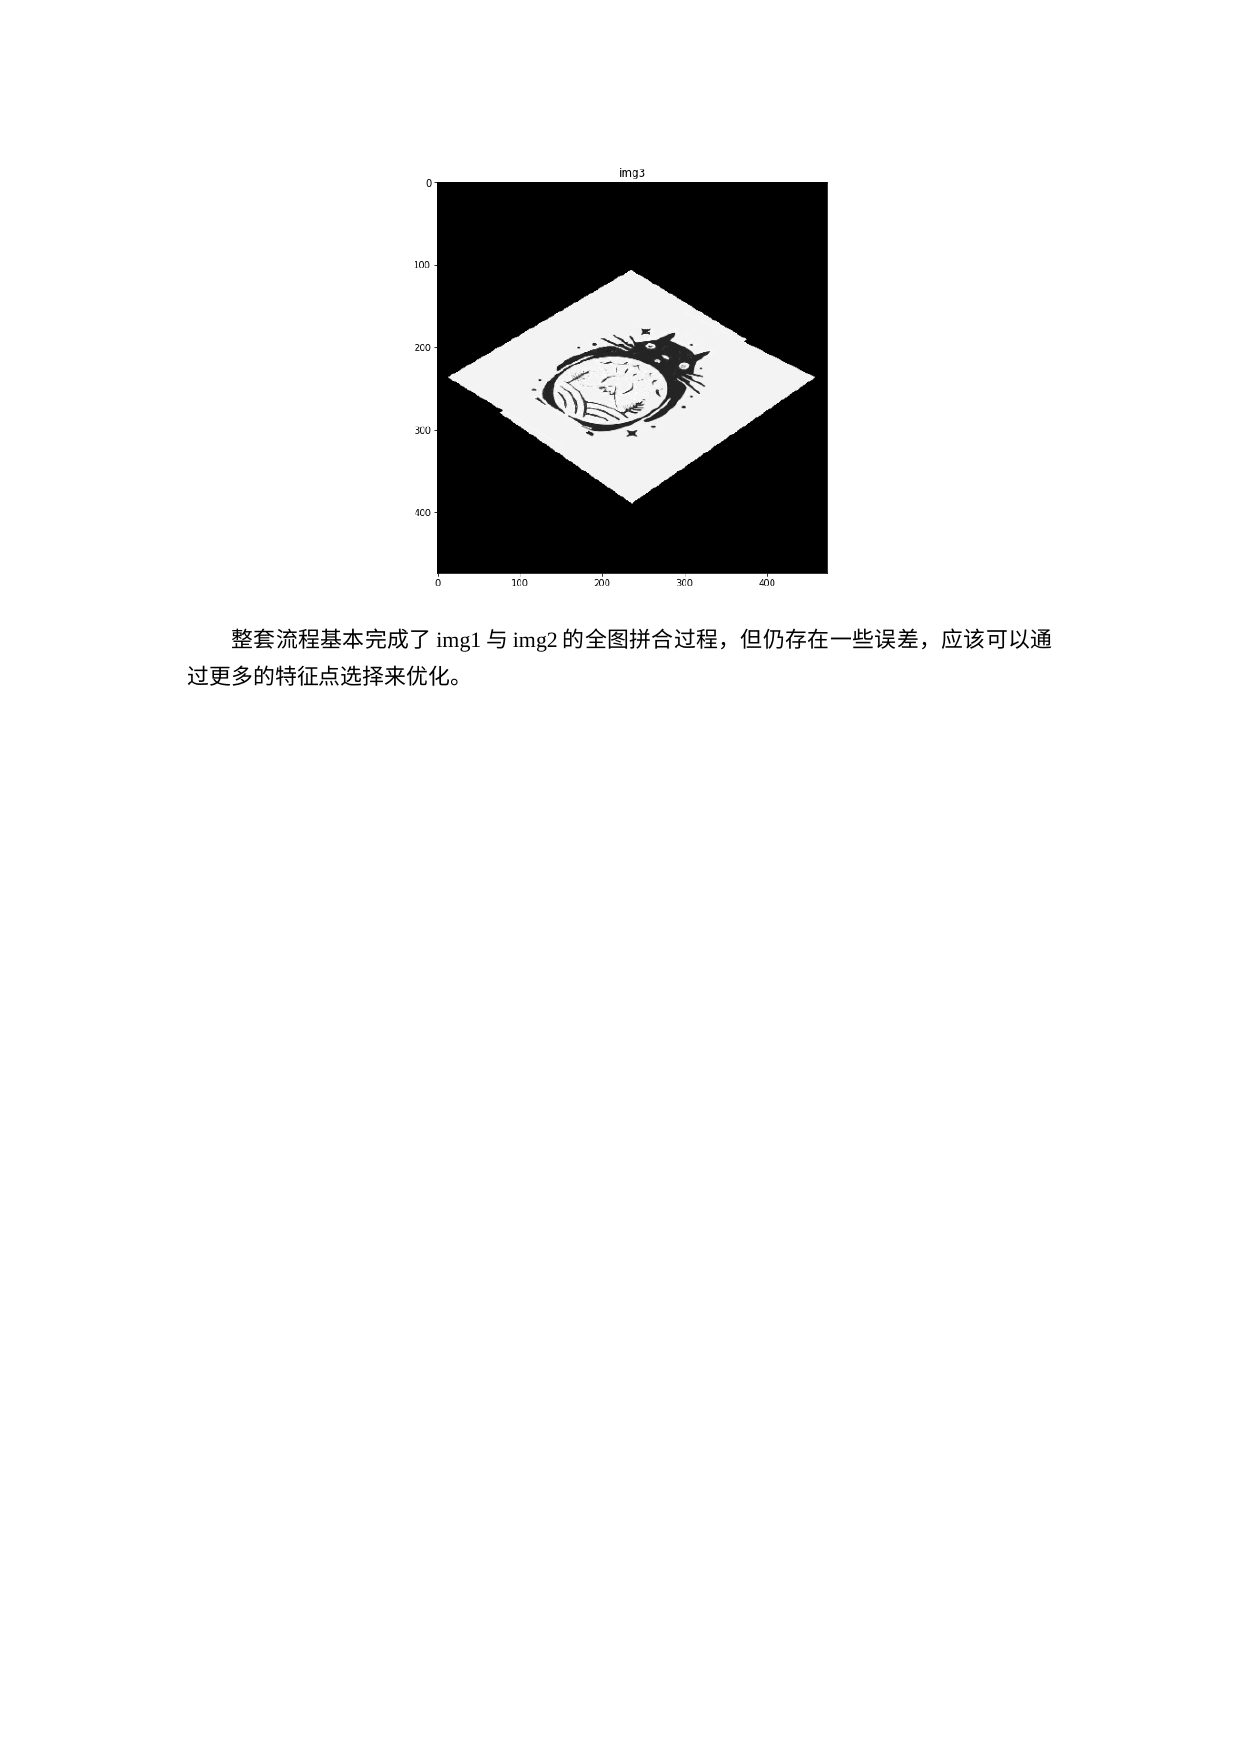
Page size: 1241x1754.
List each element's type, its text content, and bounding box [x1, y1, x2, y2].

picture [407, 162, 833, 594]
text 整套流程基本完成了img1与img2的全图拼合过程，但仍存在一些误差，应该可以通过更多的特征点选择来优化。 [187, 621, 1053, 691]
